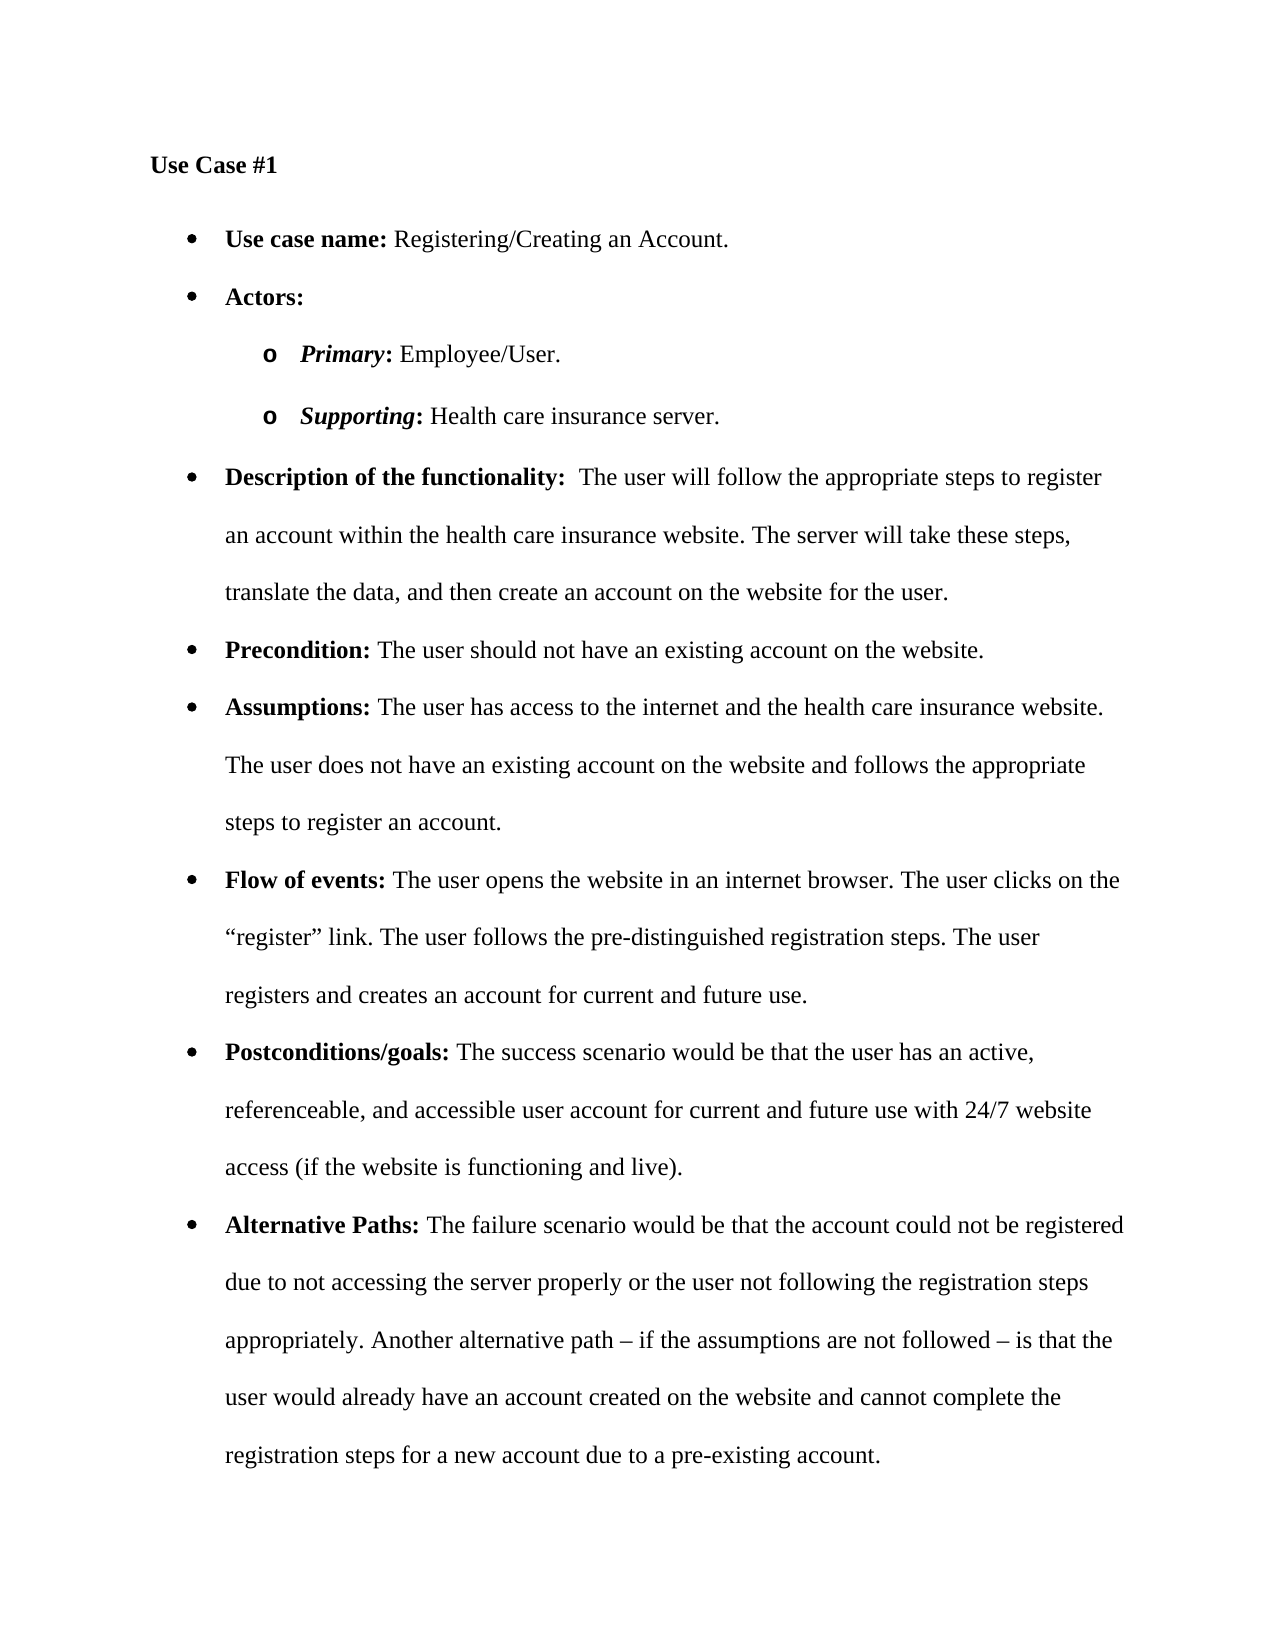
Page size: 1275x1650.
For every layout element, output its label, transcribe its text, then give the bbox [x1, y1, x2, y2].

text Use Case #1 [150, 150, 1125, 179]
list Description of the functionality: The user will follow the appropriate steps to register an account within the health care insurance website. The server will take these steps, translate the data, and then create an account on the website for the user. [187, 462, 1125, 606]
list Primary: Employee/User. [262, 339, 1125, 370]
list Precondition: The user should not have an existing account on the website. [187, 635, 1125, 664]
list Flow of events: The user opens the website in an internet browser. The user clicks on the “register” link. The user follows the pre-distinguished registration steps. The user registers and creates an account for current and future use. [187, 865, 1125, 1009]
list Alternative Paths: The failure scenario would be that the account could not be registered due to not accessing the server properly or the user not following the registration steps appropriately. Another alternative path – if the assumptions are not followed – is that the user would already have an account created on the website and cannot complete the registration steps for a new account due to a pre-existing account. [187, 1210, 1125, 1469]
list Supporting: Health care insurance server. [262, 401, 1125, 432]
list Postconditions/goals: The success scenario would be that the user has an active, referenceable, and accessible user account for current and future use with 24/7 website access (if the website is functioning and live). [187, 1037, 1125, 1181]
list Use case name: Registering/Creating an Account. [187, 224, 1125, 253]
list Assumptions: The user has access to the internet and the health care insurance website. The user does not have an existing account on the website and follows the appropriate steps to register an account. [187, 692, 1125, 836]
list Actors: [187, 282, 1125, 310]
